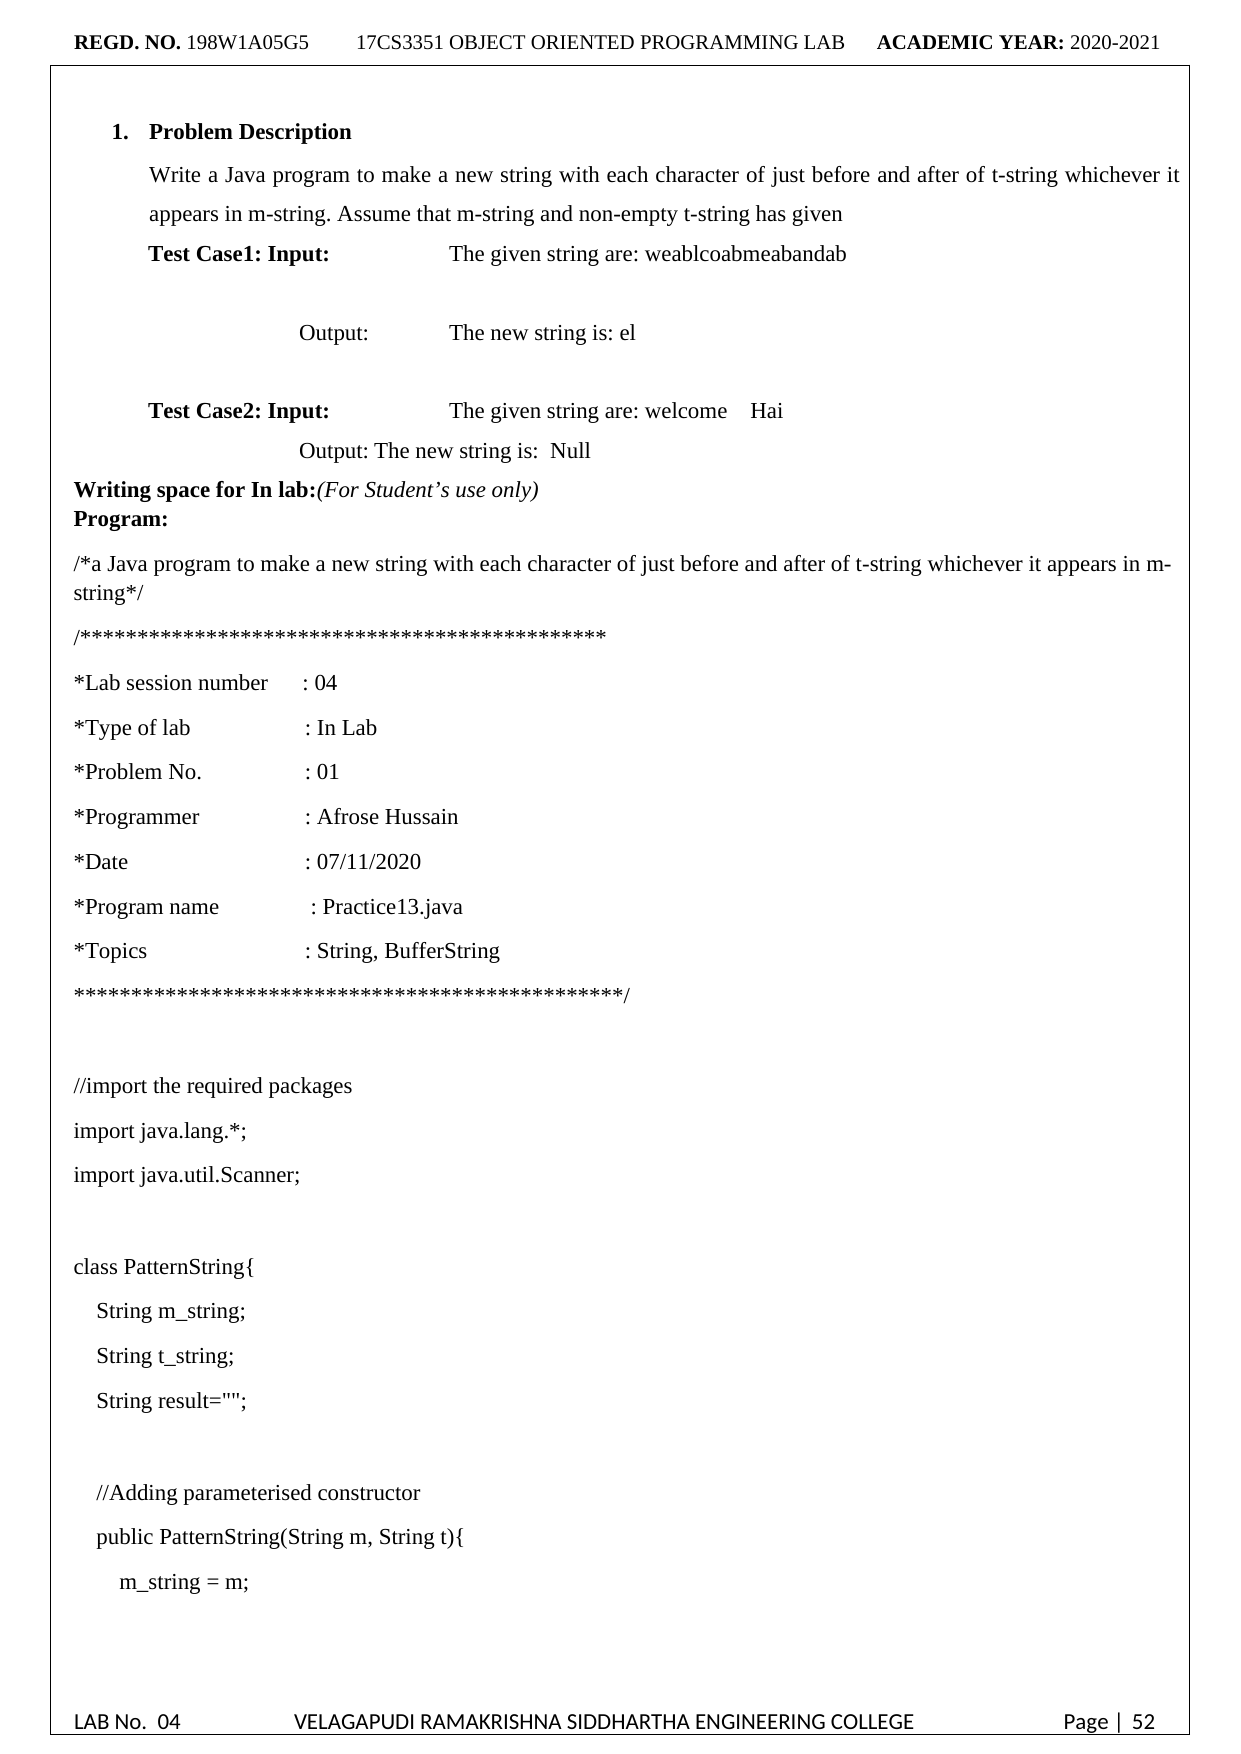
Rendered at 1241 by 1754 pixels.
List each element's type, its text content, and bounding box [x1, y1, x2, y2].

text Output: The new string is: Null [225, 437, 1181, 463]
text *Program name : Practice13.java [73, 893, 1181, 919]
text class PatternString{ [73, 1253, 1181, 1279]
text *Topics : String, BufferString [73, 938, 1181, 964]
text ************************************************/ [73, 982, 1181, 1009]
text Writing space for In lab:(For Student’s use only) [73, 477, 1181, 503]
text //import the required packages [73, 1072, 1181, 1098]
text Test Case2: Input: The given string are: welcome Hai [74, 398, 1181, 424]
text String result=""; [73, 1387, 1181, 1413]
text String t_string; [73, 1342, 1181, 1369]
text *Type of lab : In Lab [73, 714, 1181, 740]
list Problem Description [111, 118, 1181, 144]
text Write a Java program to make a new string with each character of just before and after of t-string whichever it appears in m-string. Assume that m-string and non-empty t-string has given [149, 161, 1181, 227]
text *Date : 07/11/2020 [73, 848, 1181, 874]
text Program: [73, 506, 1181, 532]
text public PatternString(String m, String t){ [73, 1523, 1181, 1550]
text *Programmer : Afrose Hussain [73, 803, 1181, 829]
text m_string = m; [73, 1568, 1181, 1594]
text *Problem No. : 01 [73, 758, 1181, 785]
text import java.lang.*; [73, 1117, 1181, 1143]
text Test Case1: Input: The given string are: weablcoabmeabandab [74, 240, 1181, 266]
text /*a Java program to make a new string with each character of just before and after of t-string whichever it appears in m-string*/ [73, 550, 1181, 606]
text *Lab session number : 04 [73, 669, 1181, 695]
text String m_string; [73, 1298, 1181, 1324]
text /********************************************** [73, 624, 1181, 650]
text Output: The new string is: el [224, 319, 1181, 345]
text import java.util.Scanner; [73, 1162, 1181, 1188]
text //Adding parameterised constructor [73, 1478, 1181, 1505]
